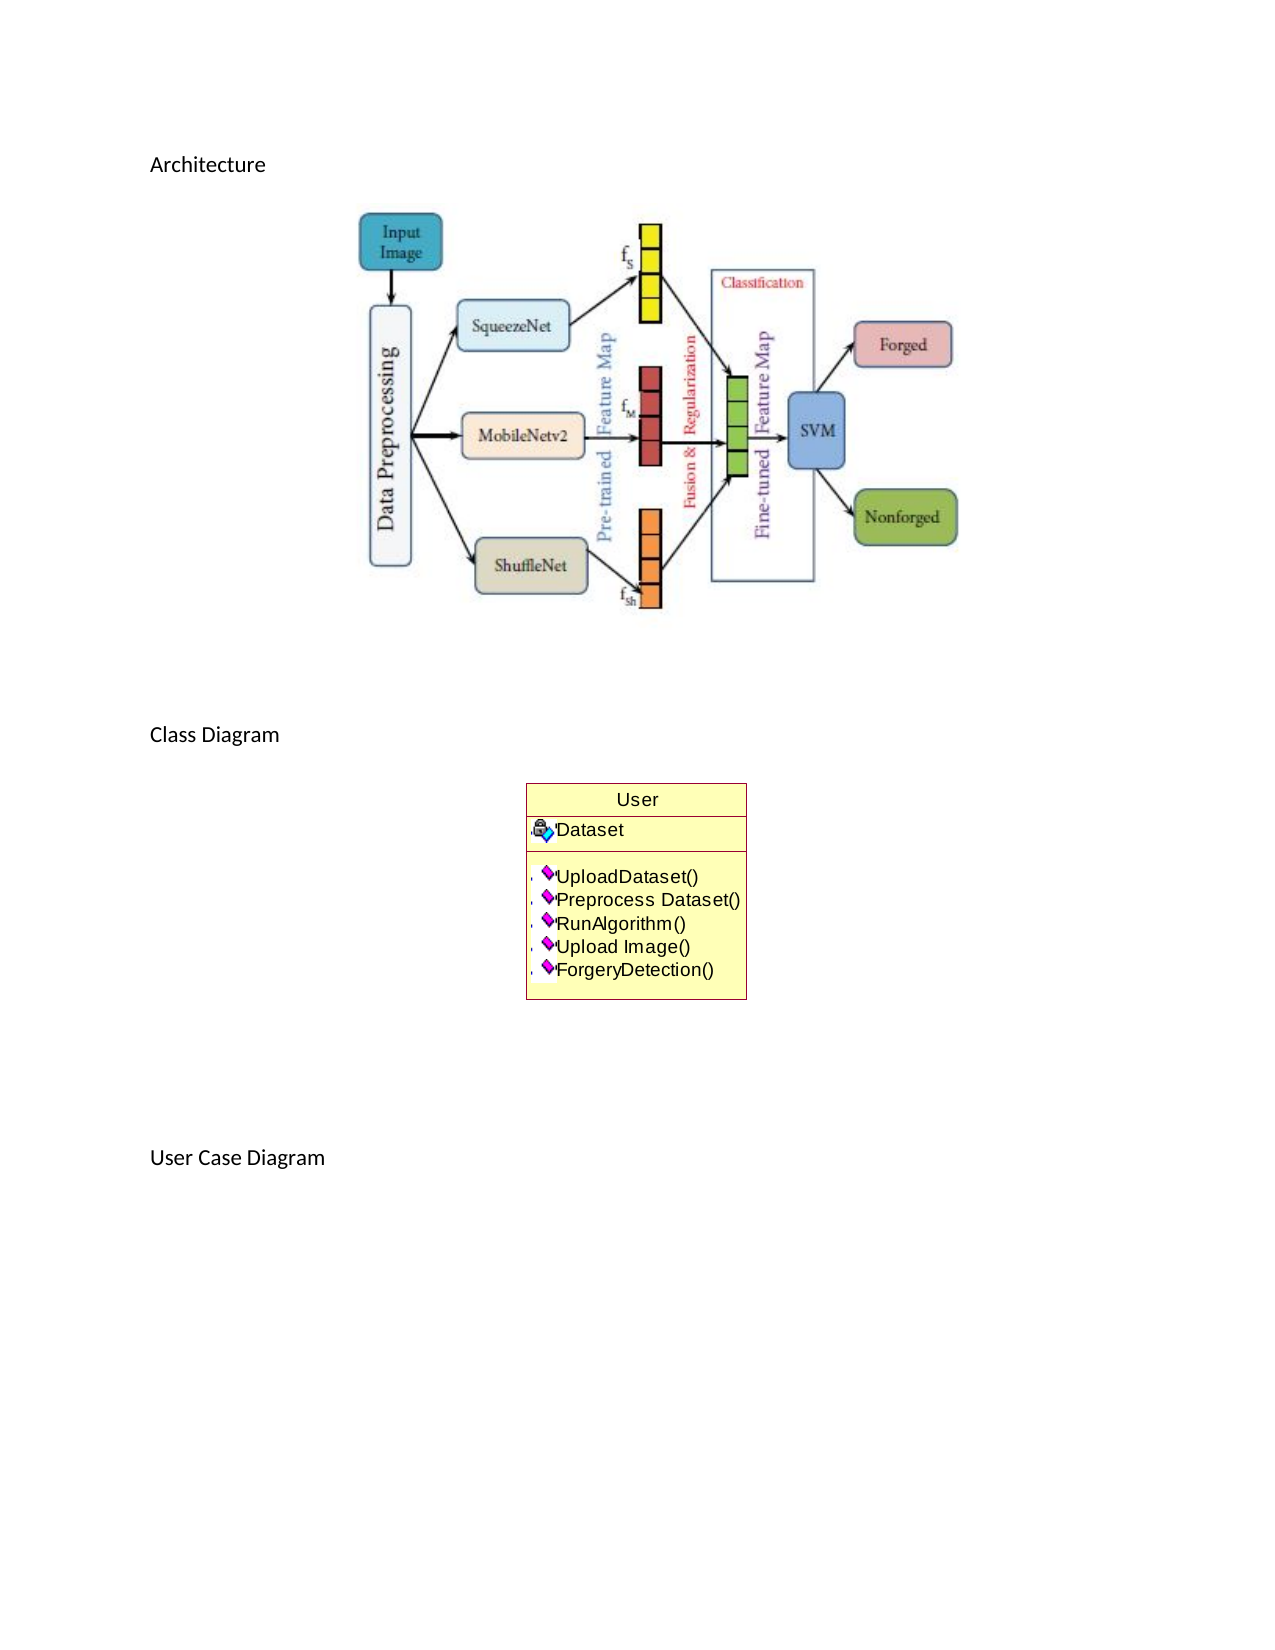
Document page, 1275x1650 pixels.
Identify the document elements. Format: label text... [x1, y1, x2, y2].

text User Case Diagram [150, 1143, 1125, 1171]
text Class Diagram [150, 720, 1125, 748]
text Architecture [150, 150, 1125, 178]
picture [257, 203, 1018, 642]
